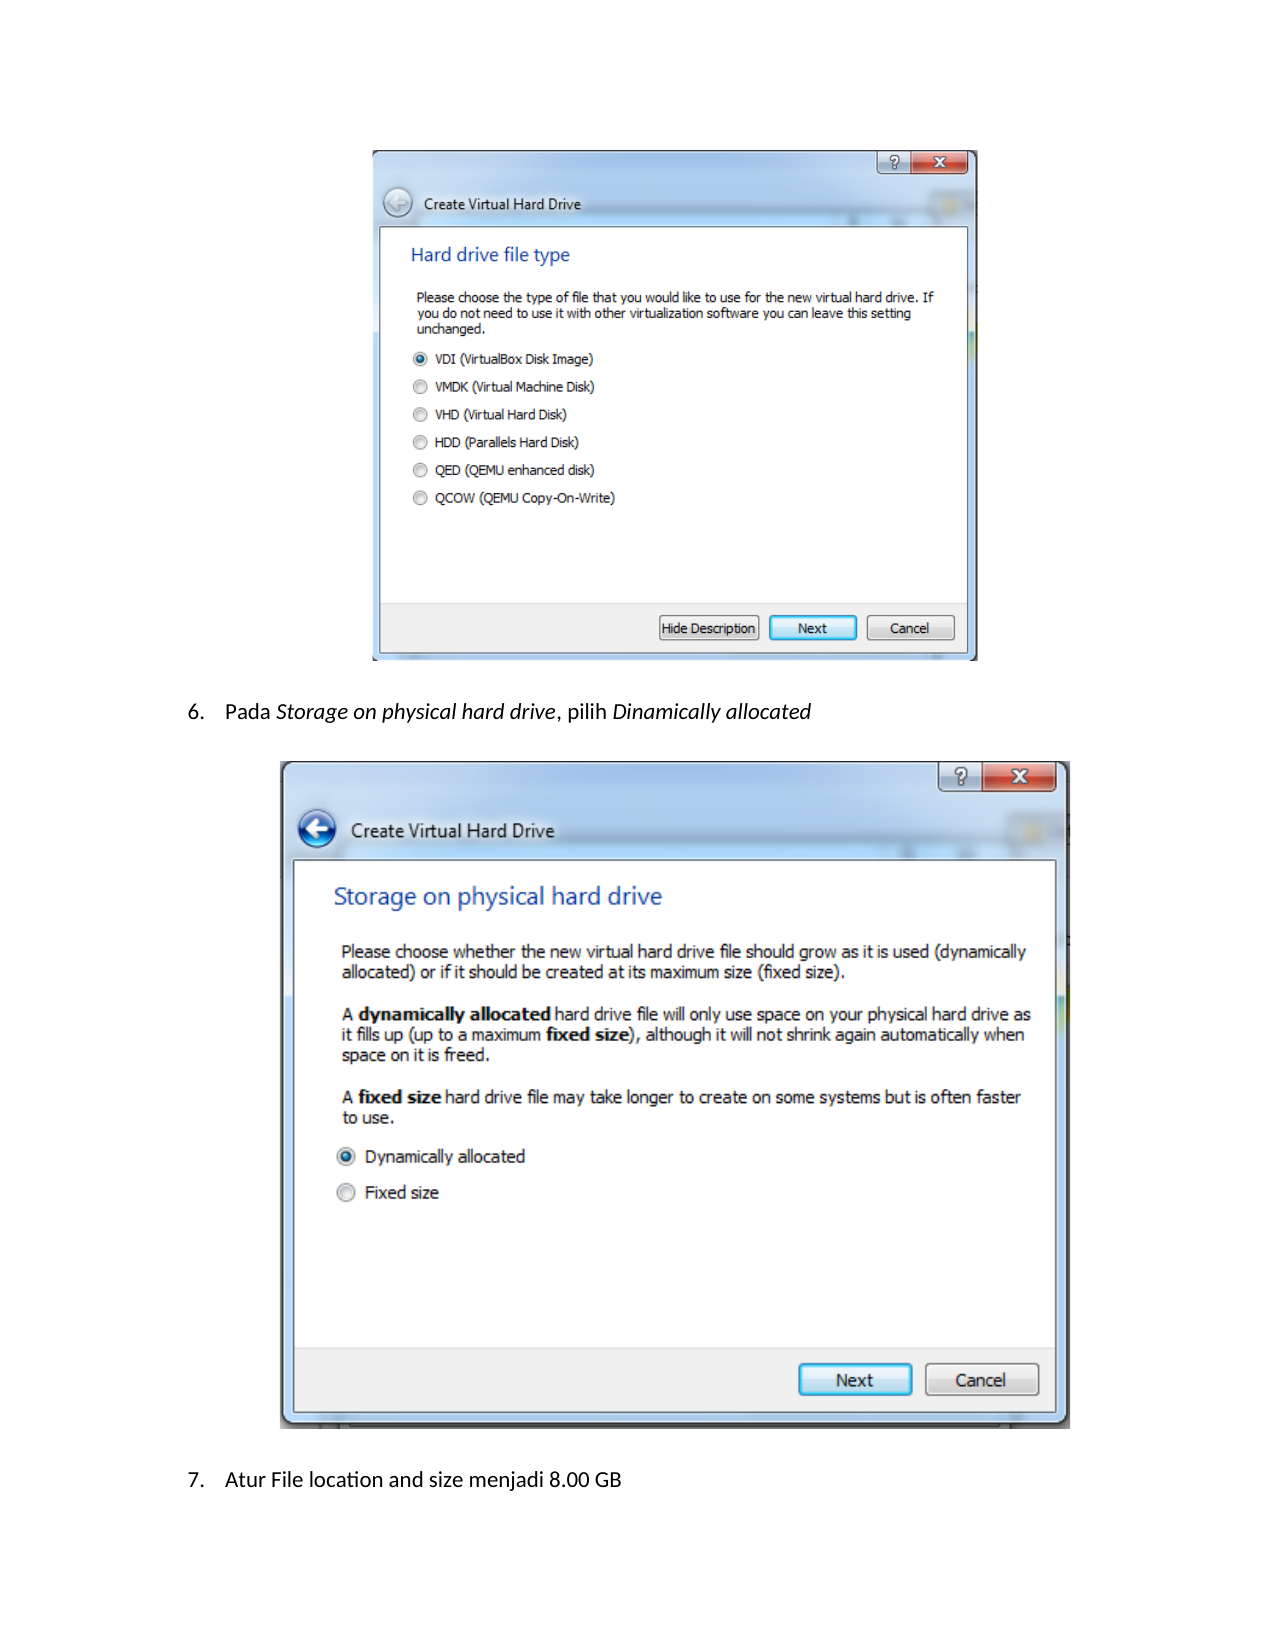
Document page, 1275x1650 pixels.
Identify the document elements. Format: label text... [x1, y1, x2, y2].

list Atur File location and size menjadi 8.00 GB [187, 1465, 1125, 1493]
picture [279, 761, 1071, 1429]
picture [372, 150, 978, 661]
list Pada Storage on physical hard drive, pilih Dinamically allocated [187, 697, 1125, 725]
